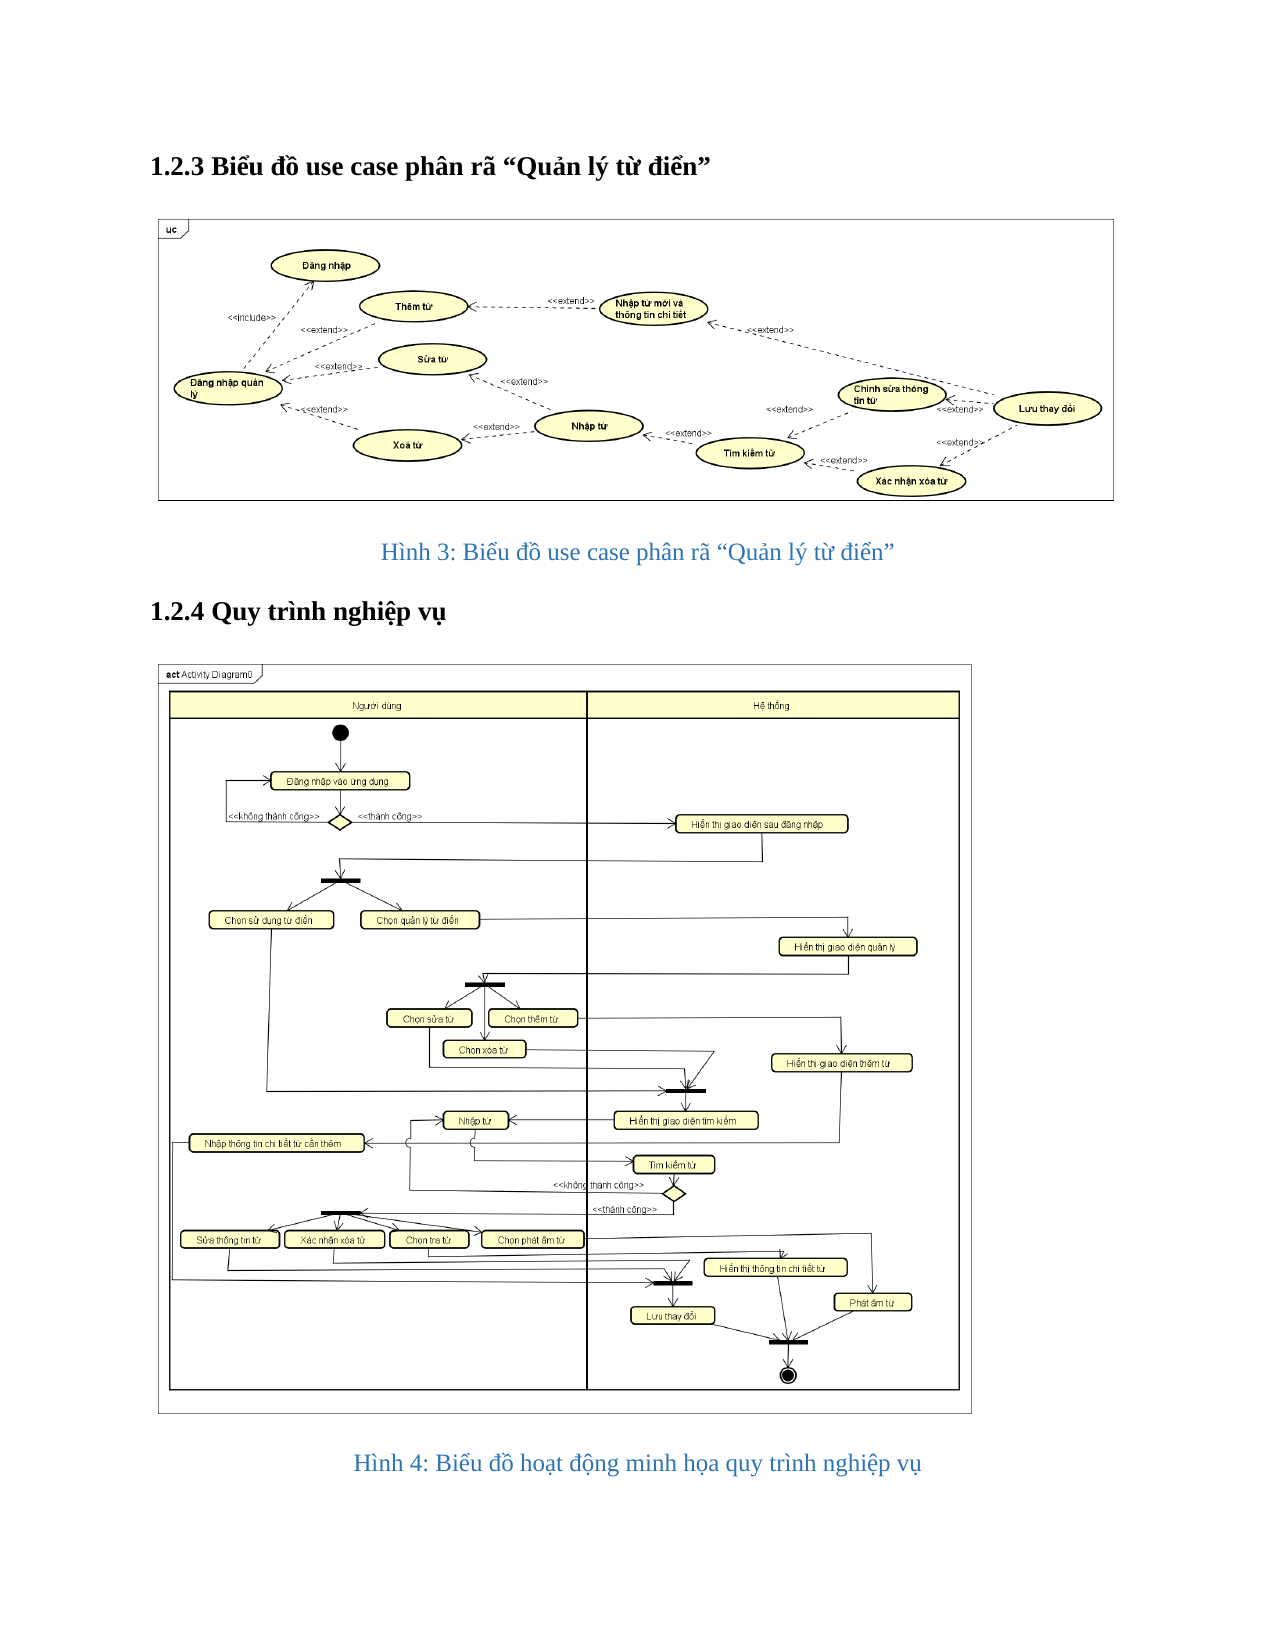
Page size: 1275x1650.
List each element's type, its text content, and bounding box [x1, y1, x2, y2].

subtitle Quy trình nghiệp vụ [150, 595, 1125, 626]
text Hình 3: Biểu đồ use case phân rã “Quản lý từ điển” [150, 537, 1125, 566]
picture [150, 211, 1120, 508]
picture [150, 656, 978, 1420]
subtitle Biểu đồ use case phân rã “Quản lý từ điển” [150, 150, 1125, 181]
text Hình 4: Biểu đồ hoạt động minh họa quy trình nghiệp vụ [150, 1448, 1125, 1477]
